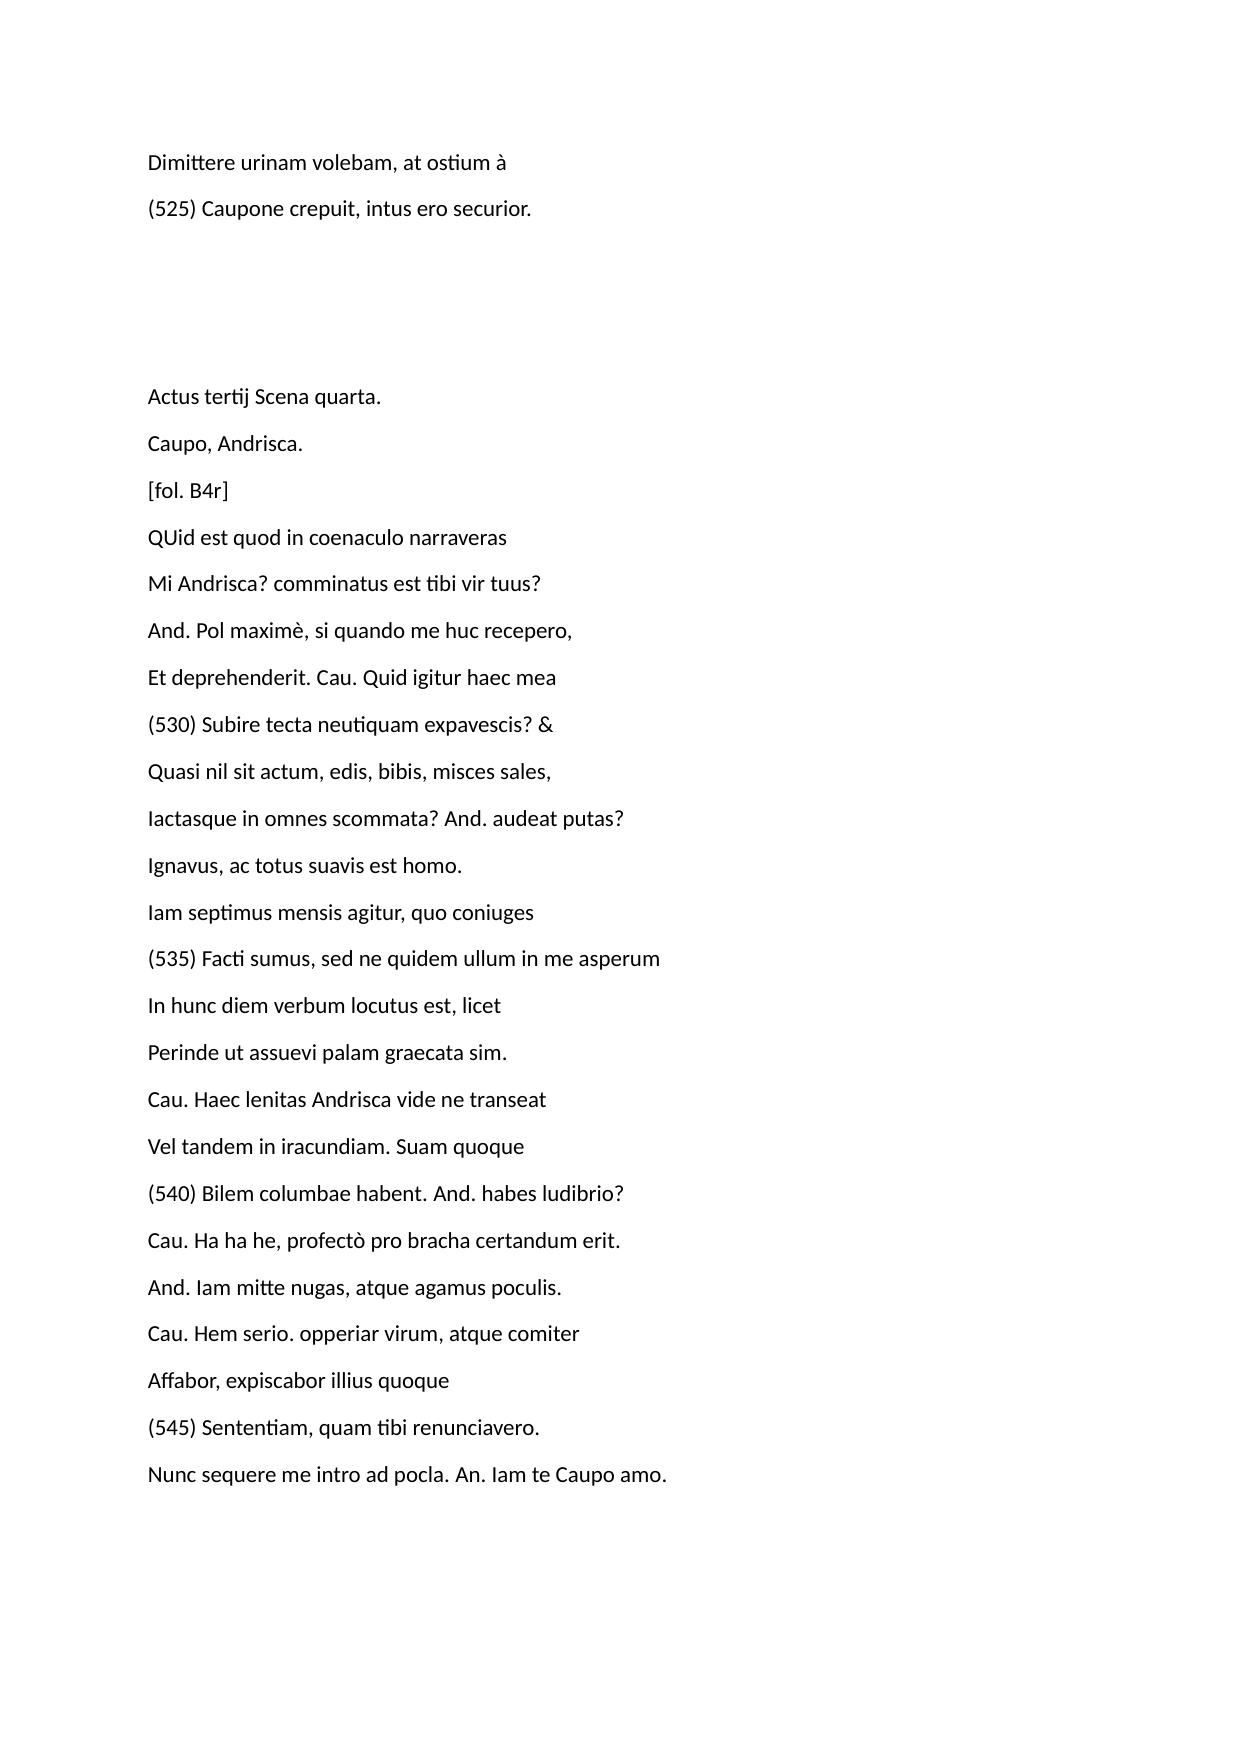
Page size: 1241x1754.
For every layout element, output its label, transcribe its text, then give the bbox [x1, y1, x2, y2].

text Vel tandem in iracundiam. Suam quoque [148, 1132, 916, 1160]
text And. Iam mitte nugas, atque agamus poculis. [148, 1273, 916, 1301]
text (530) Subire tecta neutiquam expavescis? & [148, 710, 916, 738]
text Quasi nil sit actum, edis, bibis, misces sales, [148, 757, 916, 785]
text Cau. Hem serio. opperiar virum, atque comiter [148, 1319, 916, 1347]
text Nunc sequere me intro ad pocla. An. Iam te Caupo amo. [148, 1460, 916, 1488]
text (545) Sententiam, quam tibi renunciavero. [148, 1413, 916, 1441]
text Iam septimus mensis agitur, quo coniuges [148, 898, 916, 926]
text Perinde ut assuevi palam graecata sim. [148, 1038, 916, 1066]
text Iactasque in omnes scommata? And. audeat putas? [148, 804, 916, 832]
text [fol. B4r] [148, 476, 916, 504]
text Ignavus, ac totus suavis est homo. [148, 851, 916, 879]
text Dimittere urinam volebam, at ostium à [148, 148, 916, 176]
text And. Pol maximè, si quando me huc recepero, [148, 616, 916, 644]
text (535) Facti sumus, sed ne quidem ullum in me asperum [148, 944, 916, 972]
text Caupo, Andrisca. [148, 429, 916, 457]
text Affabor, expiscabor illius quoque [148, 1366, 916, 1394]
text Actus tertij Scena quarta. [148, 382, 916, 410]
text QUid est quod in coenaculo narraveras [148, 523, 916, 551]
text In hunc diem verbum locutus est, licet [148, 991, 916, 1019]
text (525) Caupone crepuit, intus ero securior. [148, 194, 916, 222]
text Cau. Haec lenitas Andrisca vide ne transeat [148, 1085, 916, 1113]
text (540) Bilem columbae habent. And. habes ludibrio? [148, 1179, 916, 1207]
text Et deprehenderit. Cau. Quid igitur haec mea [148, 663, 916, 691]
text Mi Andrisca? comminatus est tibi vir tuus? [148, 569, 916, 597]
text Cau. Ha ha he, profectò pro bracha certandum erit. [148, 1226, 916, 1254]
